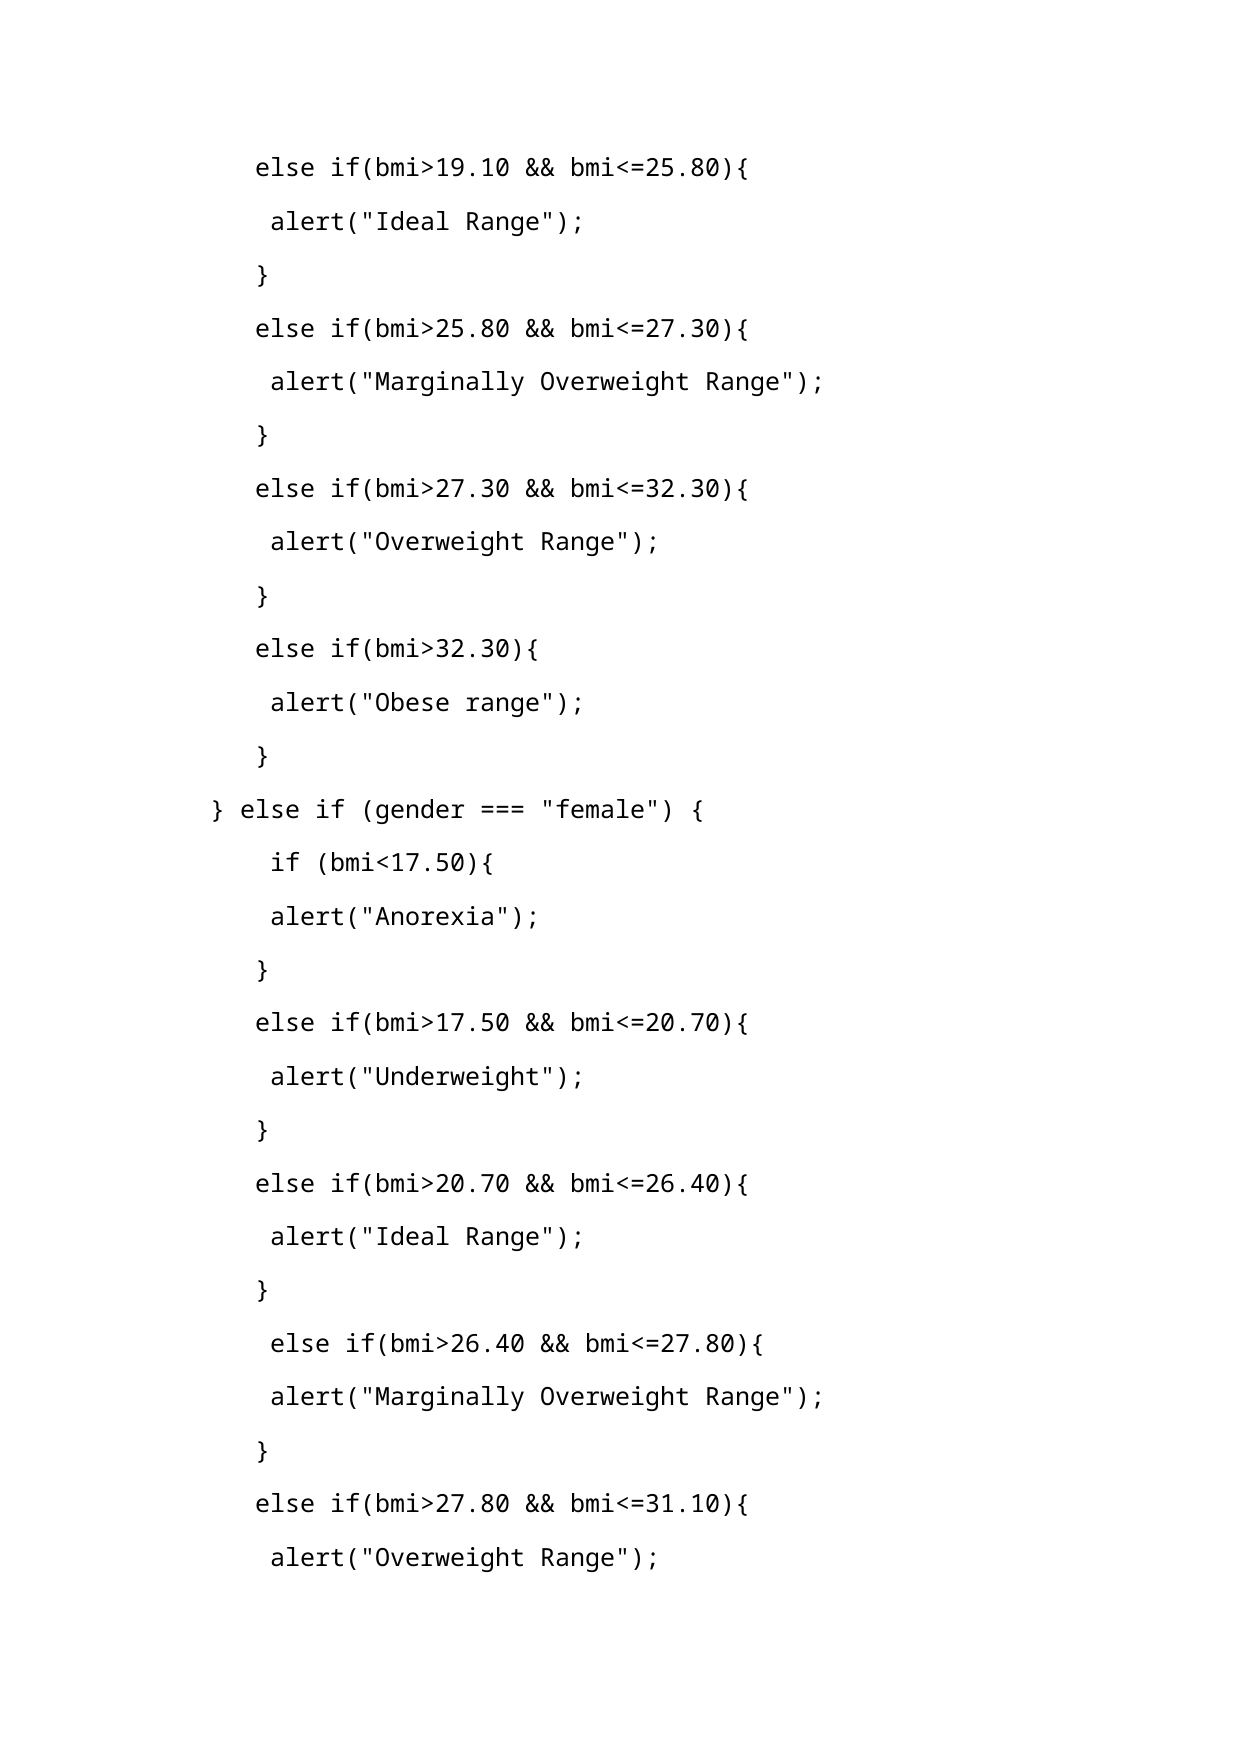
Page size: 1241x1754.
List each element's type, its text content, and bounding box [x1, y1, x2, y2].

text } [150, 1432, 1090, 1467]
text alert("Ideal Range"); [150, 1219, 1090, 1253]
text alert("Ideal Range"); [150, 203, 1090, 237]
text else if(bmi>26.40 && bmi<=27.80){ [150, 1326, 1090, 1360]
text } [150, 257, 1090, 291]
text alert("Overweight Range"); [150, 524, 1090, 558]
text } [150, 1112, 1090, 1146]
text else if(bmi>17.50 && bmi<=20.70){ [150, 1005, 1090, 1039]
text } [150, 577, 1090, 612]
text alert("Marginally Overweight Range"); [150, 1379, 1090, 1413]
text alert("Overweight Range"); [150, 1539, 1090, 1573]
text else if(bmi>32.30){ [150, 631, 1090, 665]
text alert("Anorexia"); [150, 898, 1090, 932]
text if (bmi<17.50){ [150, 845, 1090, 879]
text } [150, 952, 1090, 986]
text } [150, 1272, 1090, 1306]
text } [150, 417, 1090, 451]
text alert("Underweight"); [150, 1058, 1090, 1092]
text else if(bmi>25.80 && bmi<=27.30){ [150, 310, 1090, 344]
text else if(bmi>19.10 && bmi<=25.80){ [150, 150, 1090, 184]
text else if(bmi>27.80 && bmi<=31.10){ [150, 1486, 1090, 1520]
text else if(bmi>27.30 && bmi<=32.30){ [150, 471, 1090, 505]
text alert("Marginally Overweight Range"); [150, 364, 1090, 398]
text else if(bmi>20.70 && bmi<=26.40){ [150, 1165, 1090, 1199]
text alert("Obese range"); [150, 684, 1090, 718]
text } else if (gender === "female") { [150, 791, 1090, 825]
text } [150, 738, 1090, 772]
